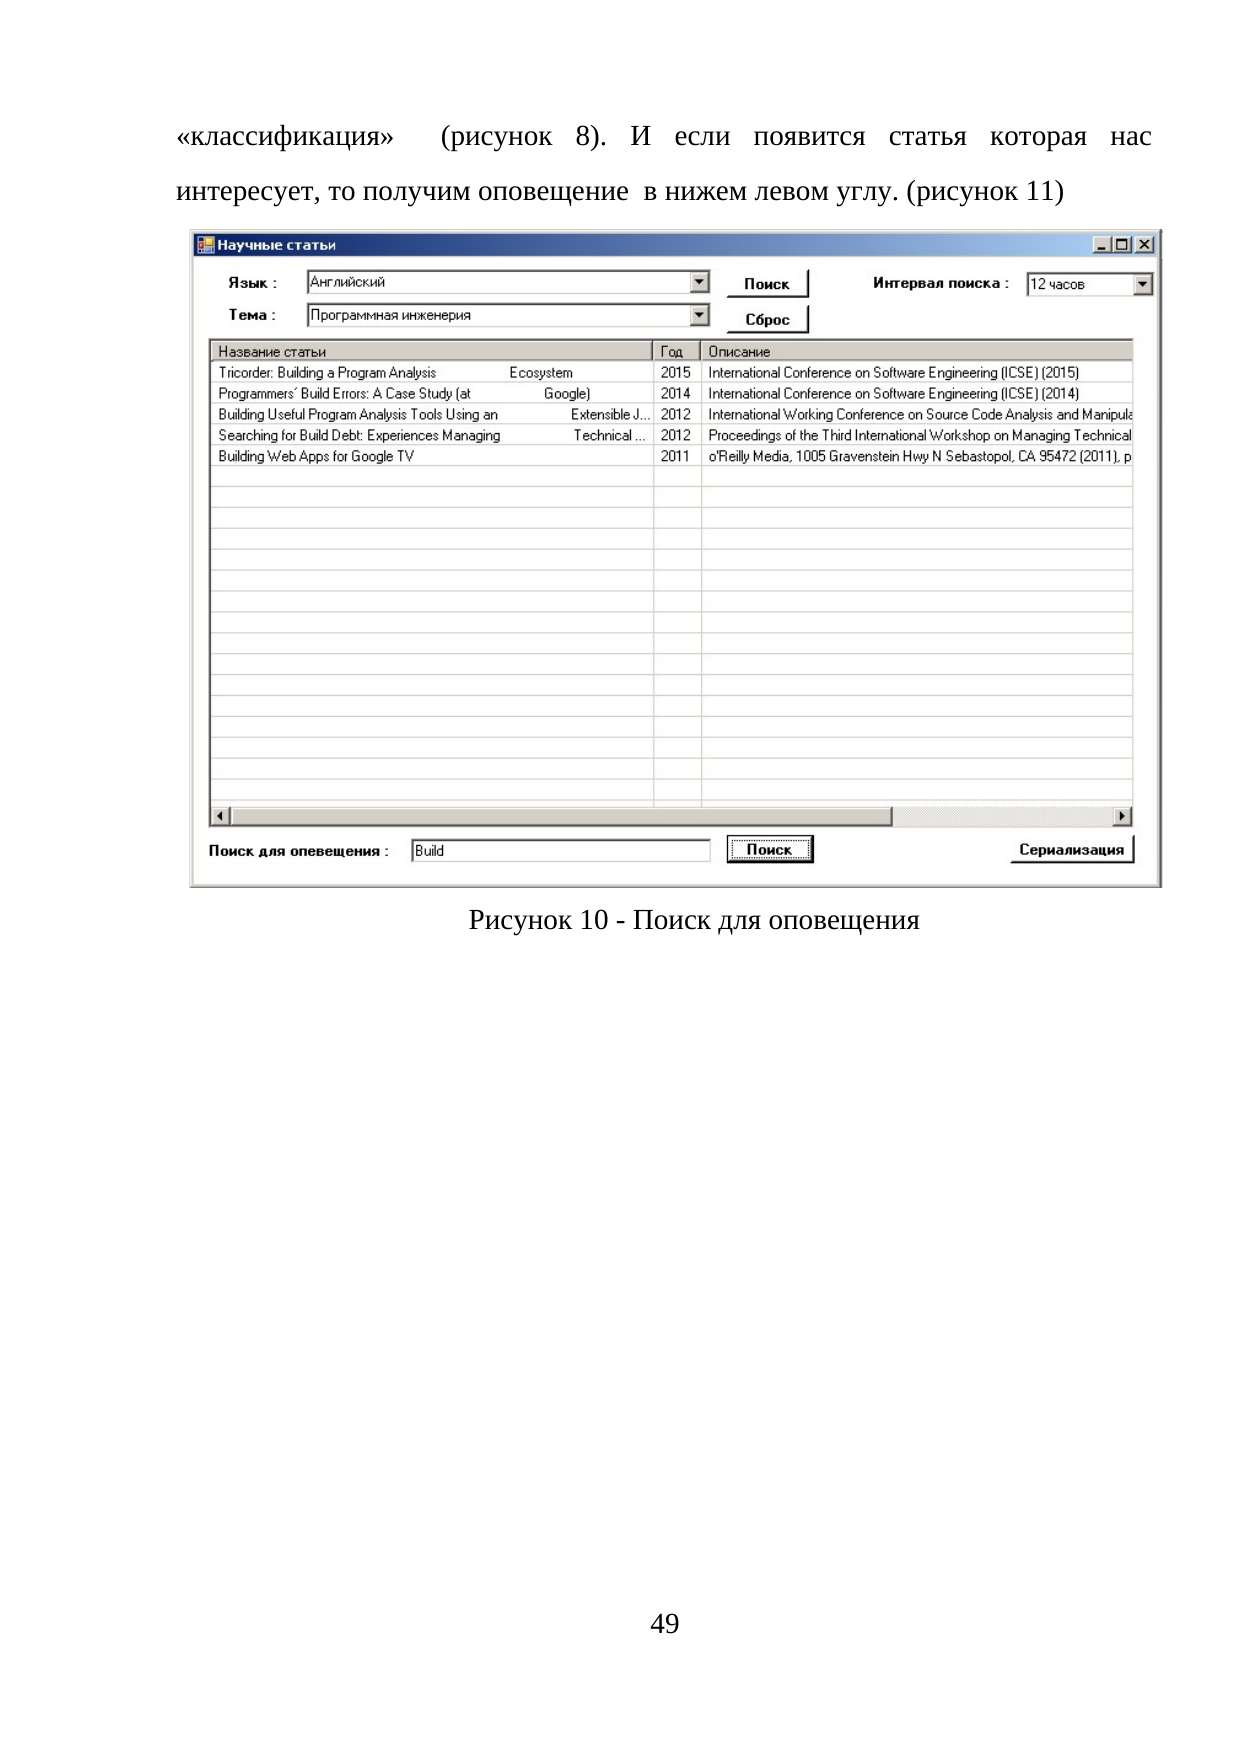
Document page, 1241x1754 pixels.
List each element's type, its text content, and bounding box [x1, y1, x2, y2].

picture [189, 229, 1163, 888]
subtitle Рисунок 10 - Поиск для оповещения [226, 902, 1162, 936]
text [176, 118, 1153, 207]
